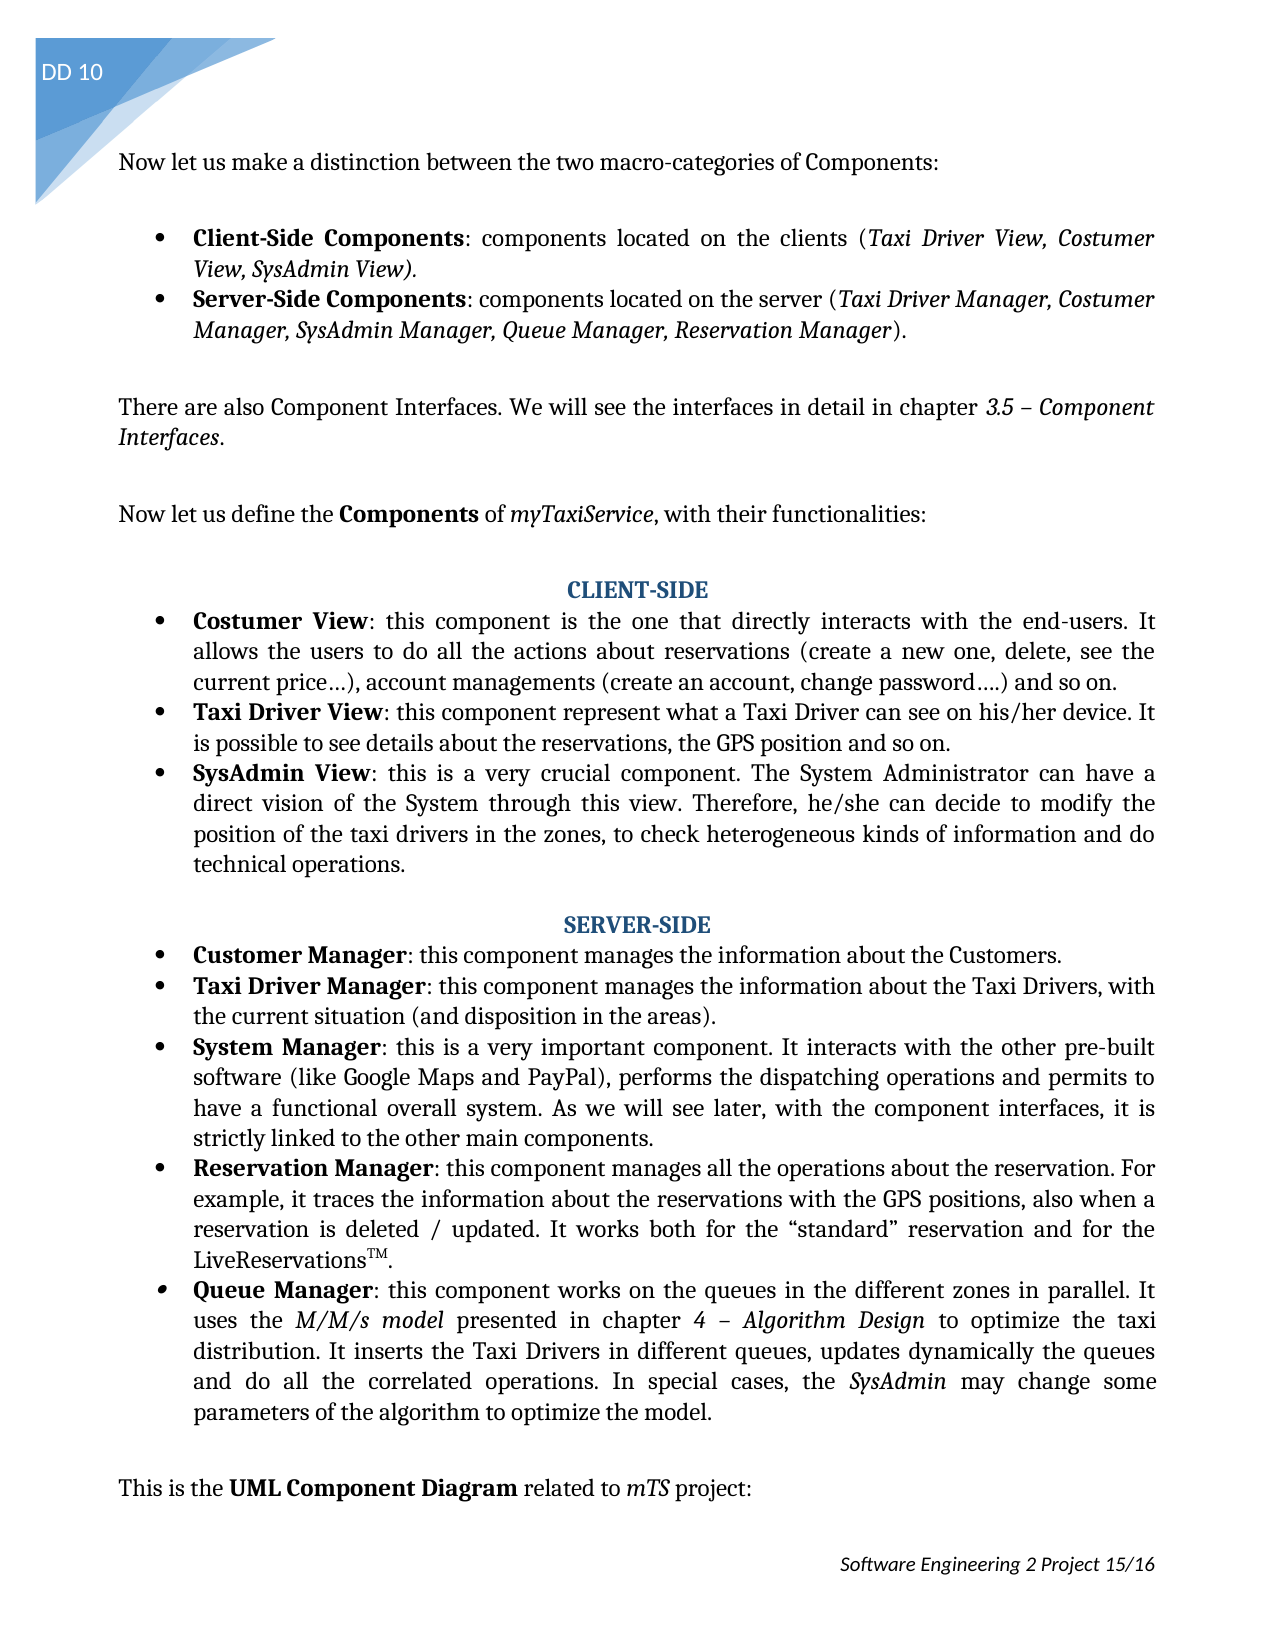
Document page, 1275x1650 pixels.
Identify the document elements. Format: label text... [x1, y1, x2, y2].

list Reservation Manager: this component manages all the operations about the reservation. For example, it traces the information about the reservations with the GPS positions, also when a reservation is deleted / updated. It works both for the “standard” reservation and for the LiveReservationsTM. [156, 1154, 1157, 1274]
text SERVER-SIDE [118, 911, 1157, 940]
text CLIENT-SIDE [118, 576, 1157, 605]
text This is the UML Component Diagram related to mTS project: [118, 1474, 1157, 1503]
picture [35, 37, 278, 206]
list SysAdmin View: this is a very crucial component. The System Administrator can have a direct vision of the System through this view. Therefore, he/she can decide to modify the position of the taxi drivers in the zones, to check heterogeneous kinds of information and do technical operations. [156, 759, 1157, 879]
text Now let us make a distinction between the two macro-categories of Components: [118, 148, 1157, 176]
text Now let us define the Components of myTaxiService, with their functionalities: [118, 499, 1157, 528]
list Server-Side Components: components located on the server (Taxi Driver Manager, Costumer Manager, SysAdmin Manager, Queue Manager, Reservation Manager). [156, 285, 1157, 344]
list Costumer View: this component is the one that directly interacts with the end-users. It allows the users to do all the actions about reservations (create a new one, delete, see the current price…), account managements (create an account, change password….) and so on. [156, 607, 1157, 696]
text There are also Component Interfaces. We will see the interfaces in detail in chapter 3.5 – Component Interfaces. [118, 392, 1157, 452]
list Taxi Driver Manager: this component manages the information about the Taxi Drivers, with the current situation (and disposition in the areas). [156, 972, 1157, 1031]
list Taxi Driver View: this component represent what a Taxi Driver can see on his/her device. It is possible to see details about the reservations, the GPS position and so on. [156, 698, 1157, 757]
list Queue Manager: this component works on the queues in the different zones in parallel. It uses the M/M/s model presented in chapter 4 – Algorithm Design to optimize the taxi distribution. It inserts the Taxi Drivers in different queues, updates dynamically the queues and do all the correlated operations. In special cases, the SysAdmin may change some parameters of the algorithm to optimize the model. [156, 1276, 1157, 1426]
list Customer Manager: this component manages the information about the Customers. [156, 941, 1157, 970]
list System Manager: this is a very important component. It interacts with the other pre-built software (like Google Maps and PayPal), performs the dispatching operations and permits to have a functional overall system. As we will see later, with the component interfaces, it is strictly linked to the other main components. [156, 1033, 1157, 1153]
list Client-Side Components: components located on the clients (Taxi Driver View, Costumer View, SysAdmin View). [156, 224, 1157, 283]
